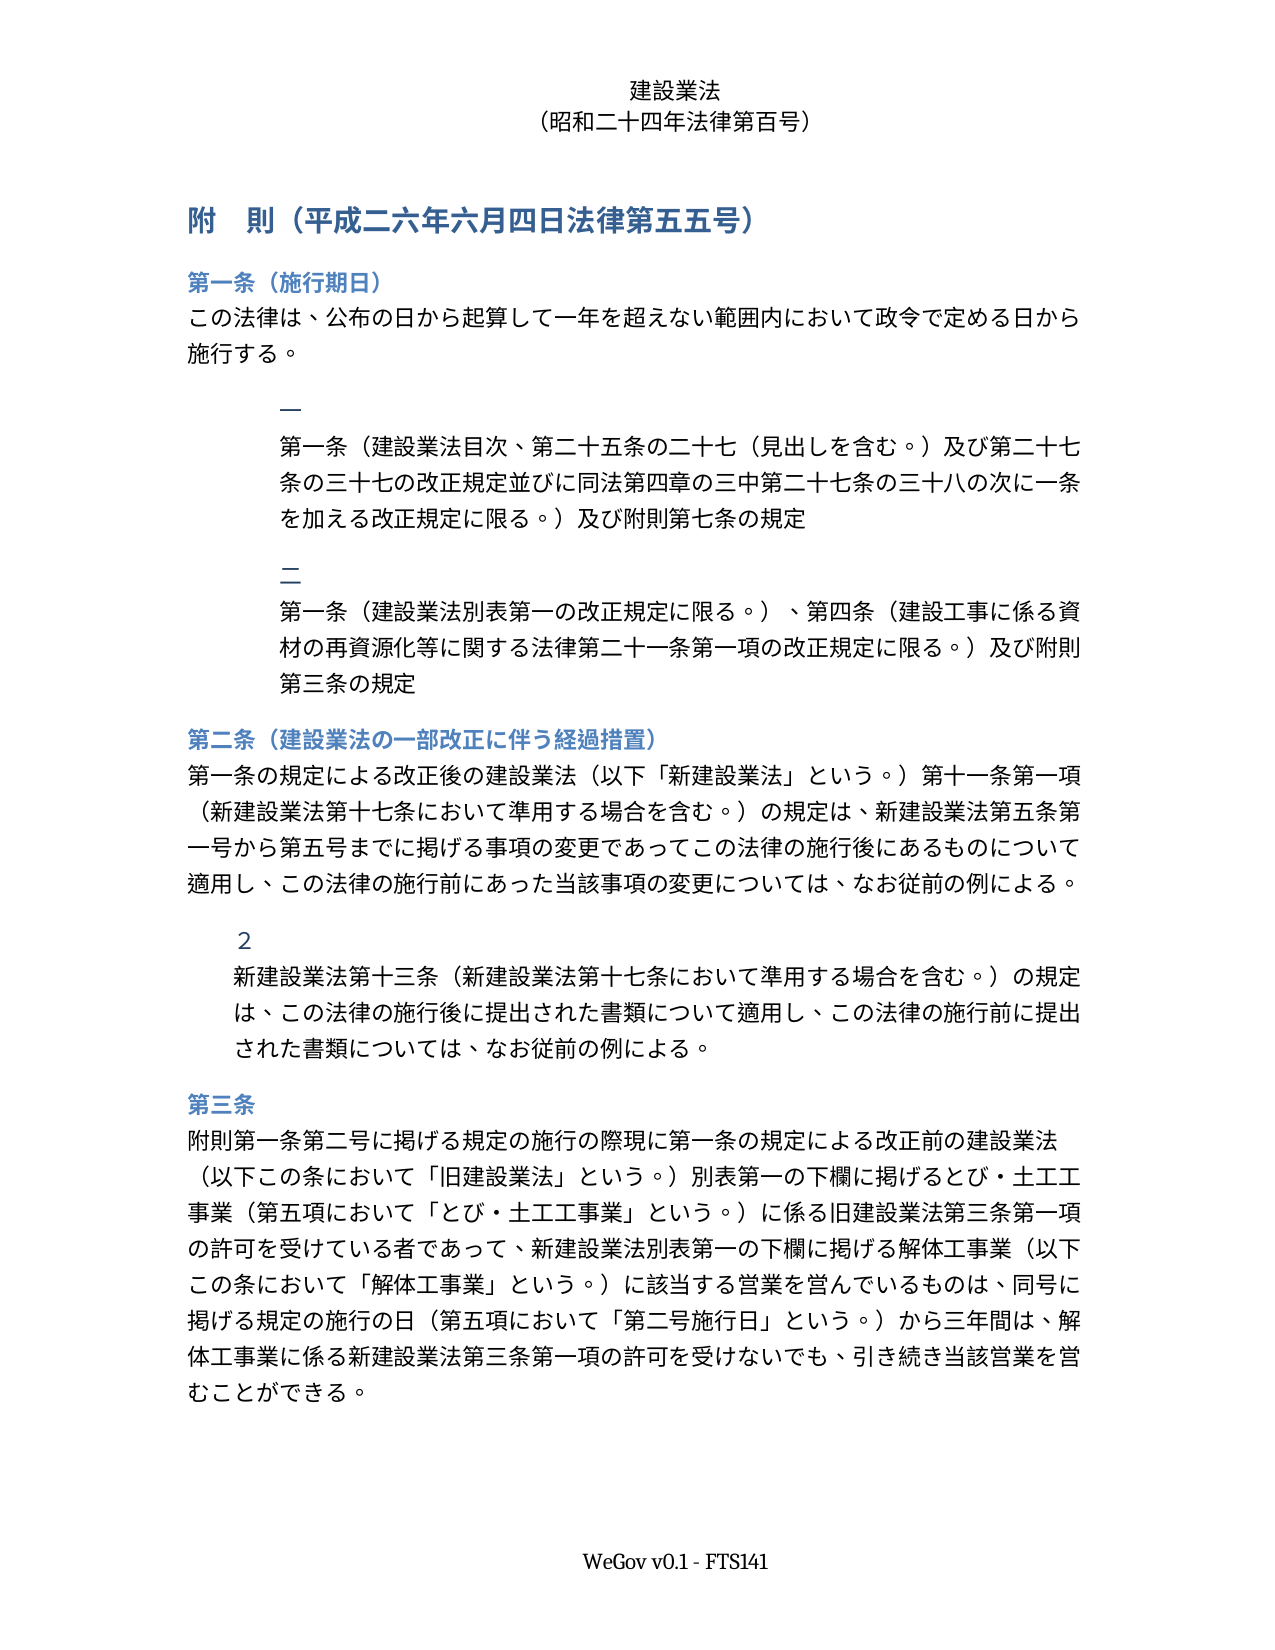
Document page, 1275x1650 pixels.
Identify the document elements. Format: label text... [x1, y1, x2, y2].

subtitle 二 [279, 560, 1087, 591]
subtitle 附 則（平成二六年六月四日法律第五五号） [187, 200, 1087, 240]
text 附則第一条第二号に掲げる規定の施行の際現に第一条の規定による改正前の建設業法（以下この条において「旧建設業法」という。）別表第一の下欄に掲げるとび・土工工事業（第五項において「とび・土工工事業」という。）に係る旧建設業法第三条第一項の許可を受けている者であって、新建設業法別表第一の下欄に掲げる解体工事業（以下この条において「解体工事業」という。）に該当する営業を営んでいるものは、同号に掲げる規定の施行の日（第五項において「第二号施行日」という。）から三年間は、解体工事業に係る新建設業法第三条第一項の許可を受けないでも、引き続き当該営業を営むことができる。 [187, 1125, 1087, 1408]
subtitle 第二条（建設業法の一部改正に伴う経過措置） [187, 724, 1087, 756]
text 第一条（建設業法別表第一の改正規定に限る。）、第四条（建設工事に係る資材の再資源化等に関する法律第二十一条第一項の改正規定に限る。）及び附則第三条の規定 [279, 596, 1087, 699]
text 新建設業法第十三条（新建設業法第十七条において準用する場合を含む。）の規定は、この法律の施行後に提出された書類について適用し、この法律の施行前に提出された書類については、なお従前の例による。 [233, 961, 1087, 1064]
text 第一条の規定による改正後の建設業法（以下「新建設業法」という。）第十一条第一項（新建設業法第十七条において準用する場合を含む。）の規定は、新建設業法第五条第一号から第五号までに掲げる事項の変更であってこの法律の施行後にあるものについて適用し、この法律の施行前にあった当該事項の変更については、なお従前の例による。 [187, 760, 1087, 899]
text 第一条（建設業法目次、第二十五条の二十七（見出しを含む。）及び第二十七条の三十七の改正規定並びに同法第四章の三中第二十七条の三十八の次に一条を加える改正規定に限る。）及び附則第七条の規定 [279, 431, 1087, 534]
subtitle 第三条 [187, 1089, 1087, 1121]
subtitle 第一条（施行期日） [187, 266, 1087, 298]
text この法律は、公布の日から起算して一年を超えない範囲内において政令で定める日から施行する。 [187, 302, 1087, 369]
subtitle 一 [279, 395, 1087, 426]
subtitle ２ [233, 925, 1087, 956]
